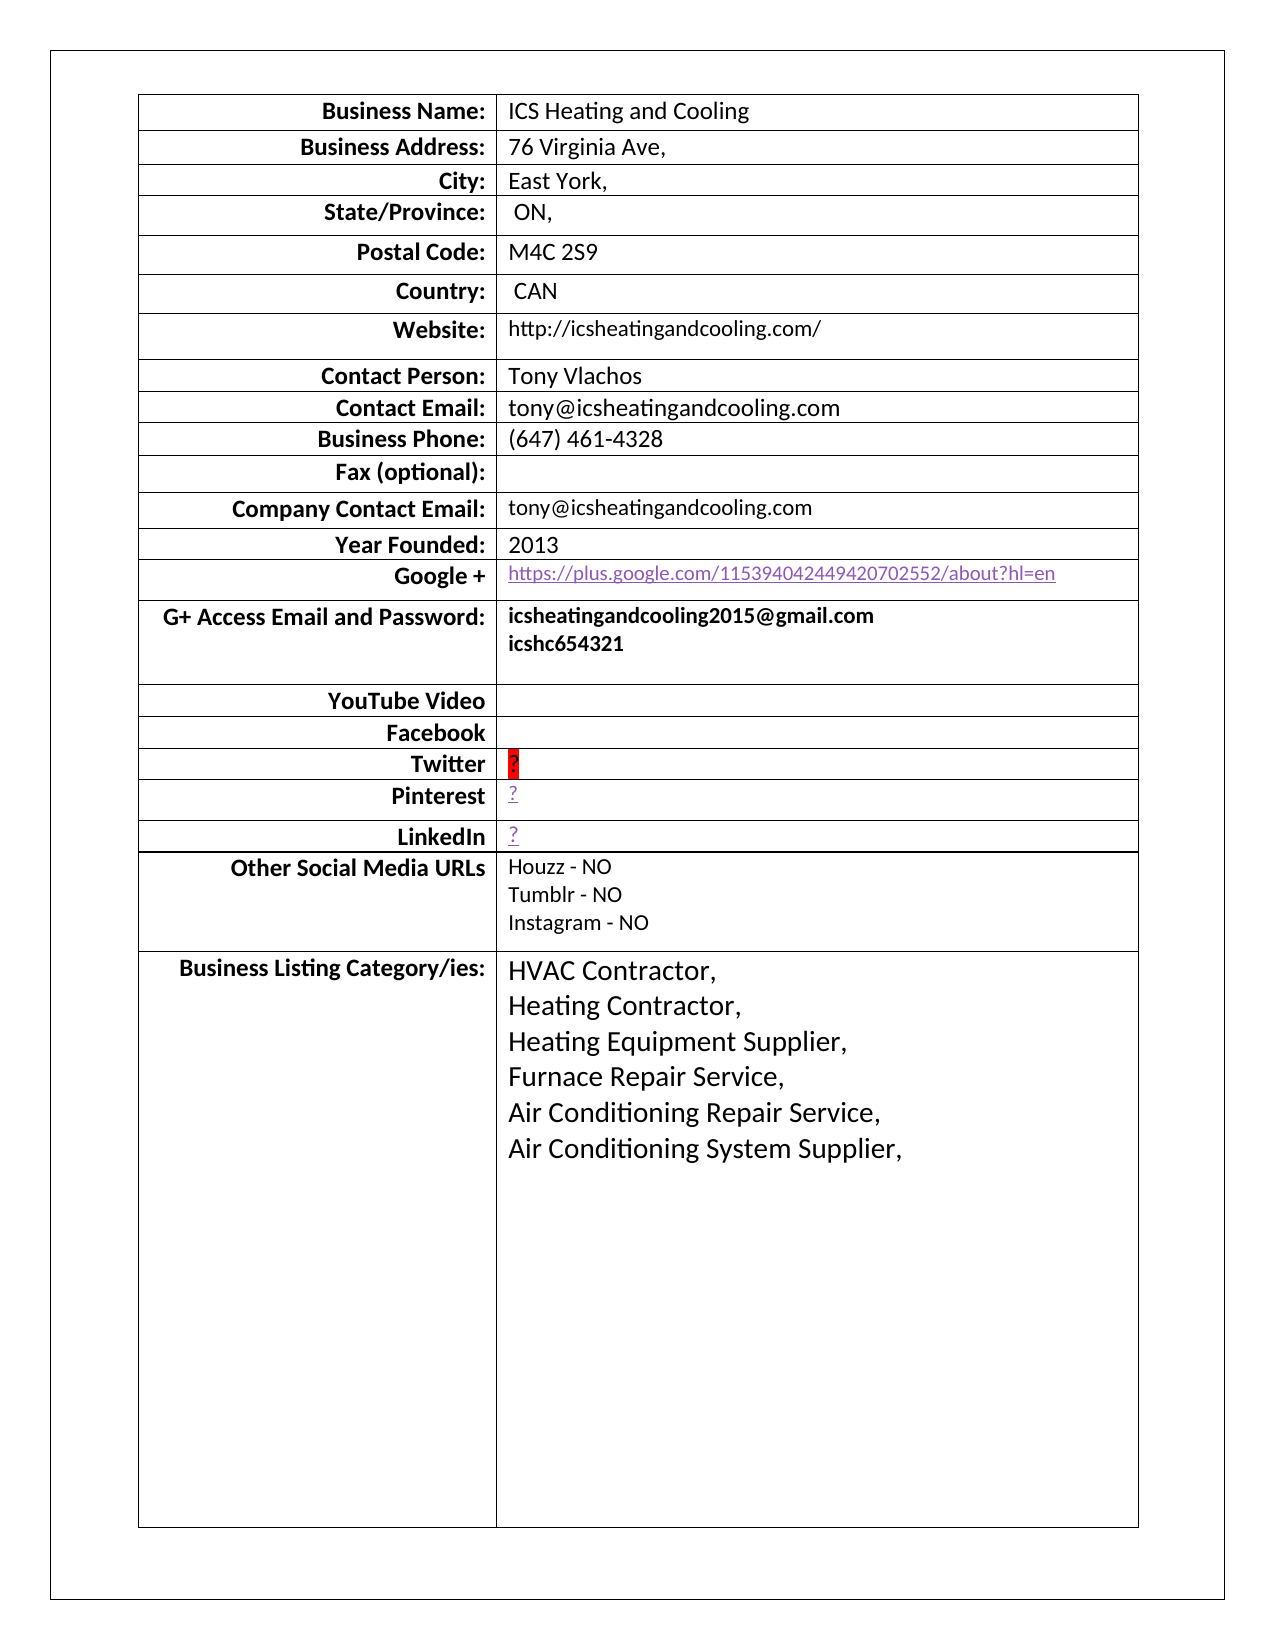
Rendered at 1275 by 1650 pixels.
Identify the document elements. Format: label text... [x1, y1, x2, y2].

table_cell (647) 461-4328 [497, 423, 1138, 455]
table_cell Houzz - NO Tumblr - NO Instagram - NO [497, 853, 1138, 951]
table_cell City: [139, 165, 496, 195]
table_cell HVAC Contractor, Heating Contractor, Heating Equipment Supplier, Furnace Repair Service, Air Conditioning Repair Service, Air Conditioning System Supplier, [497, 952, 1138, 1527]
table_cell Business Address: [139, 131, 496, 164]
table_cell M4C 2S9 [497, 236, 1138, 274]
table_cell icsheatingandcooling2015@gmail.com icshc654321 [497, 601, 1138, 684]
table_cell Business Phone: [139, 423, 496, 455]
table_cell State/Province: [139, 196, 496, 235]
table_cell 76 Virginia Ave, [497, 131, 1138, 164]
table_cell Country: [139, 275, 496, 313]
table_cell Fax (optional): [139, 456, 496, 492]
table_cell http://icsheatingandcooling.com/ [497, 314, 1138, 359]
table_cell Twitter [139, 749, 496, 779]
table_cell tony@icsheatingandcooling.com [497, 493, 1138, 528]
table_cell Contact Email: [139, 392, 496, 422]
table_cell Contact Person: [139, 360, 496, 391]
table_cell Tony Vlachos [497, 360, 1138, 391]
table_cell Company Contact Email: [139, 493, 496, 528]
table_cell YouTube Video [139, 685, 496, 716]
table_cell Facebook [139, 717, 496, 747]
table_cell [497, 456, 1138, 492]
table_cell ? [497, 780, 1138, 819]
table_cell ? [497, 821, 1138, 851]
table_cell Website: [139, 314, 496, 359]
table_cell CAN [497, 275, 1138, 313]
table_cell Year Founded: [139, 529, 496, 559]
table_cell Pinterest [139, 780, 496, 819]
table_cell https://plus.google.com/115394042449420702552/about?hl=en [497, 560, 1138, 600]
table_cell [497, 685, 1138, 716]
table_cell G+ Access Email and Password: [139, 601, 496, 684]
table_cell Postal Code: [139, 236, 496, 274]
table_header ICS Heating and Cooling [497, 95, 1138, 130]
table_cell ON, [497, 196, 1138, 235]
table_cell Other Social Media URLs [139, 853, 496, 951]
table_cell Google + [139, 560, 496, 600]
table_cell [497, 717, 1138, 747]
table_cell East York, [497, 165, 1138, 195]
table_cell LinkedIn [139, 821, 496, 851]
table_header Business Name: [139, 95, 496, 130]
table_cell Business Listing Category/ies: [139, 952, 496, 1527]
table_cell 2013 [497, 529, 1138, 559]
table_cell ? [519, 749, 1138, 779]
table_cell tony@icsheatingandcooling.com [497, 392, 1138, 422]
